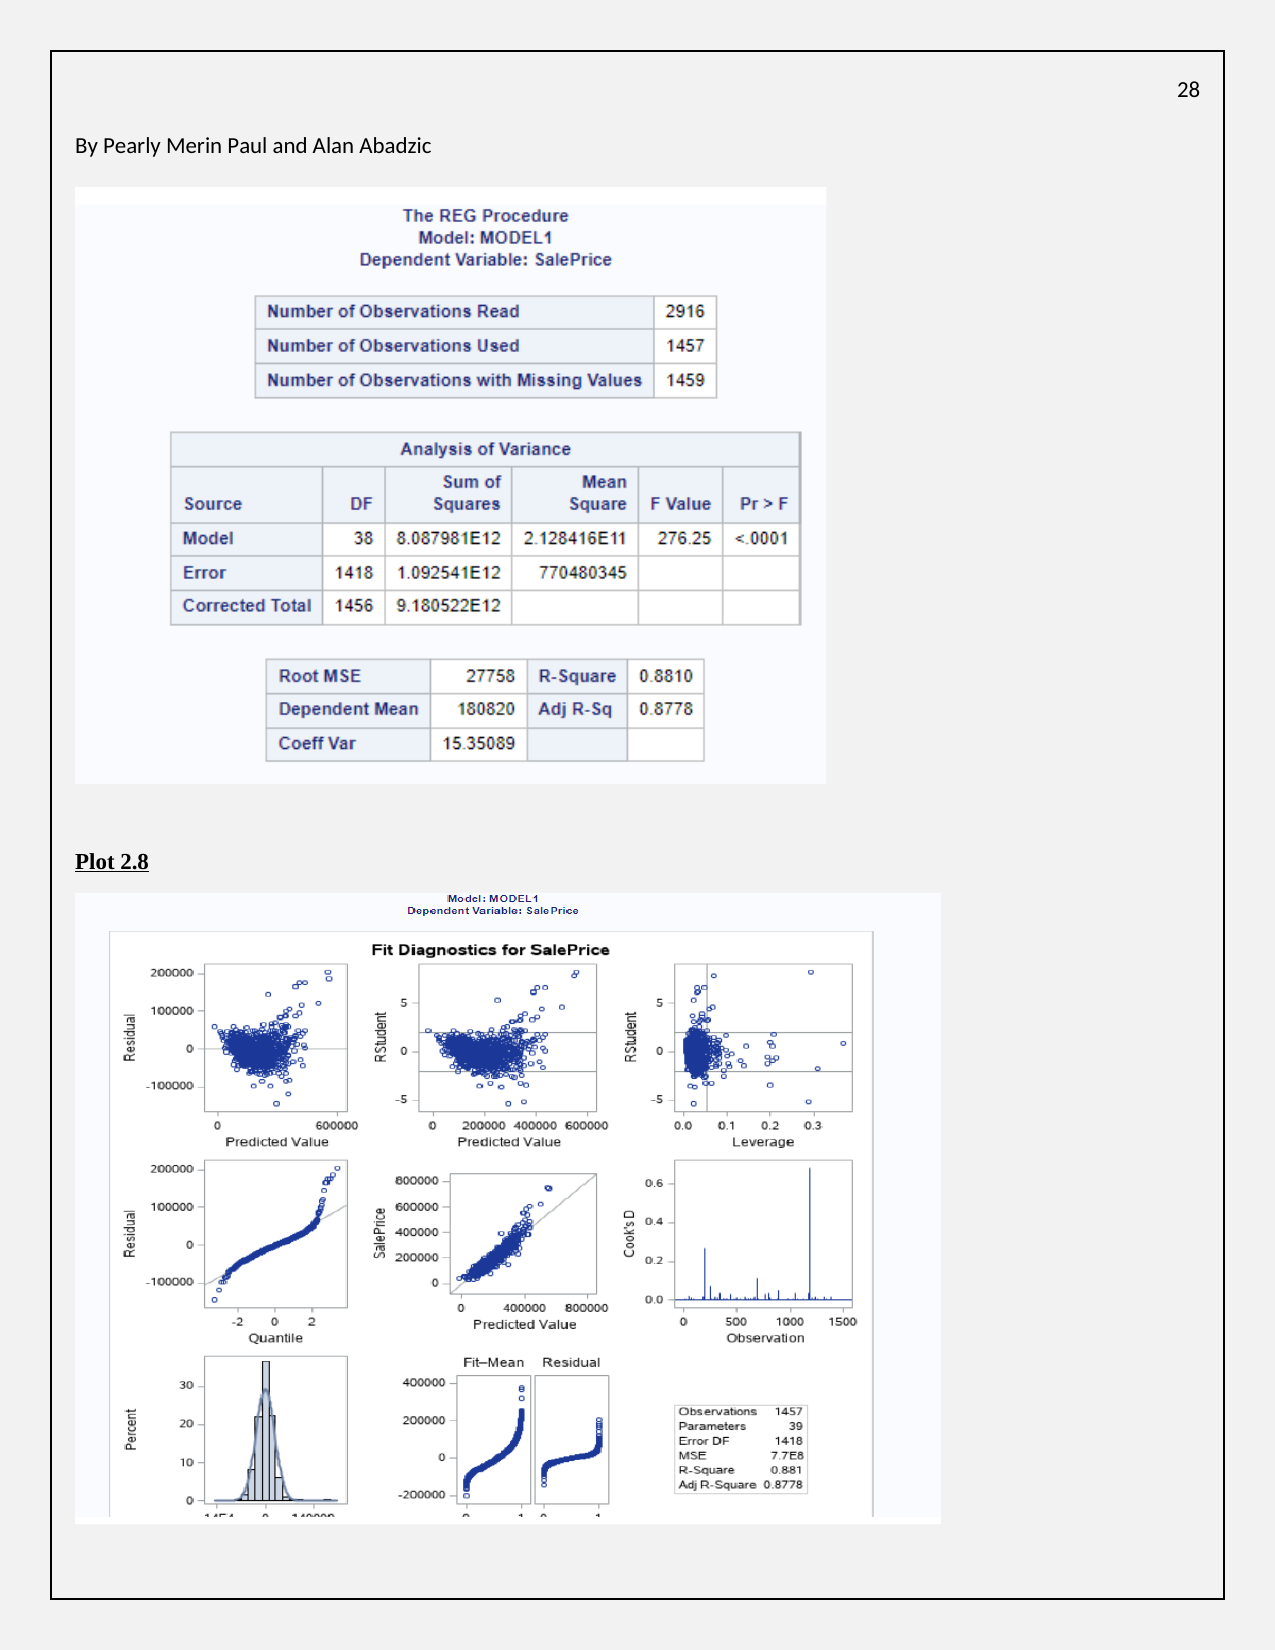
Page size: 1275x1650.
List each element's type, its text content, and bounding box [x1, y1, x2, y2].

picture [75, 893, 941, 1525]
text Plot 2.8 [75, 848, 1200, 874]
picture [75, 187, 827, 784]
